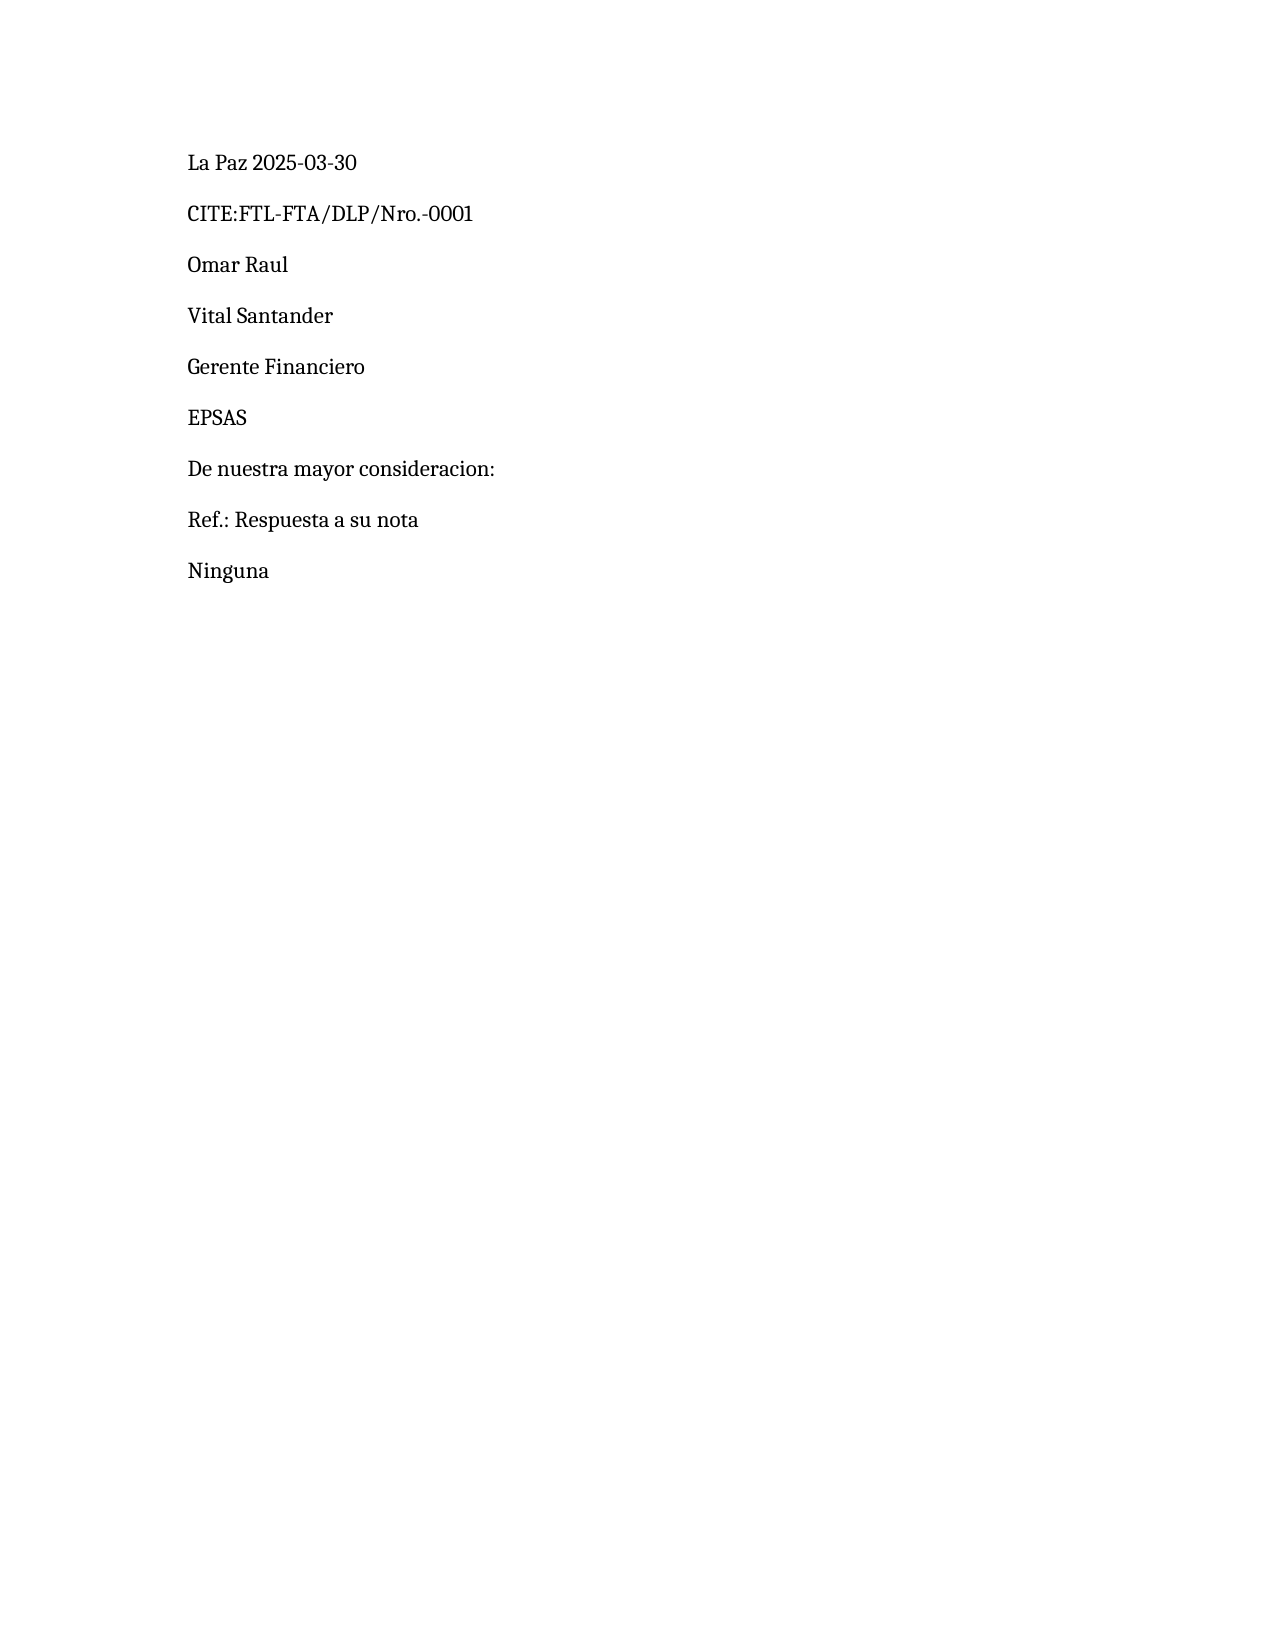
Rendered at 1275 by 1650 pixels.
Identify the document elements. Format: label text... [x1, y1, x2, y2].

text Ref.: Respuesta a su nota [187, 507, 1087, 534]
text Ninguna [187, 558, 1087, 585]
text EPSAS [187, 405, 1087, 432]
text Omar Raul [187, 252, 1087, 278]
text De nuestra mayor consideracion: [187, 456, 1087, 483]
text CITE:FTL-FTA/DLP/Nro.-0001 [187, 201, 1087, 227]
text La Paz 2025-03-30 [187, 150, 1087, 176]
text Vital Santander [187, 303, 1087, 329]
text Gerente Financiero [187, 354, 1087, 381]
